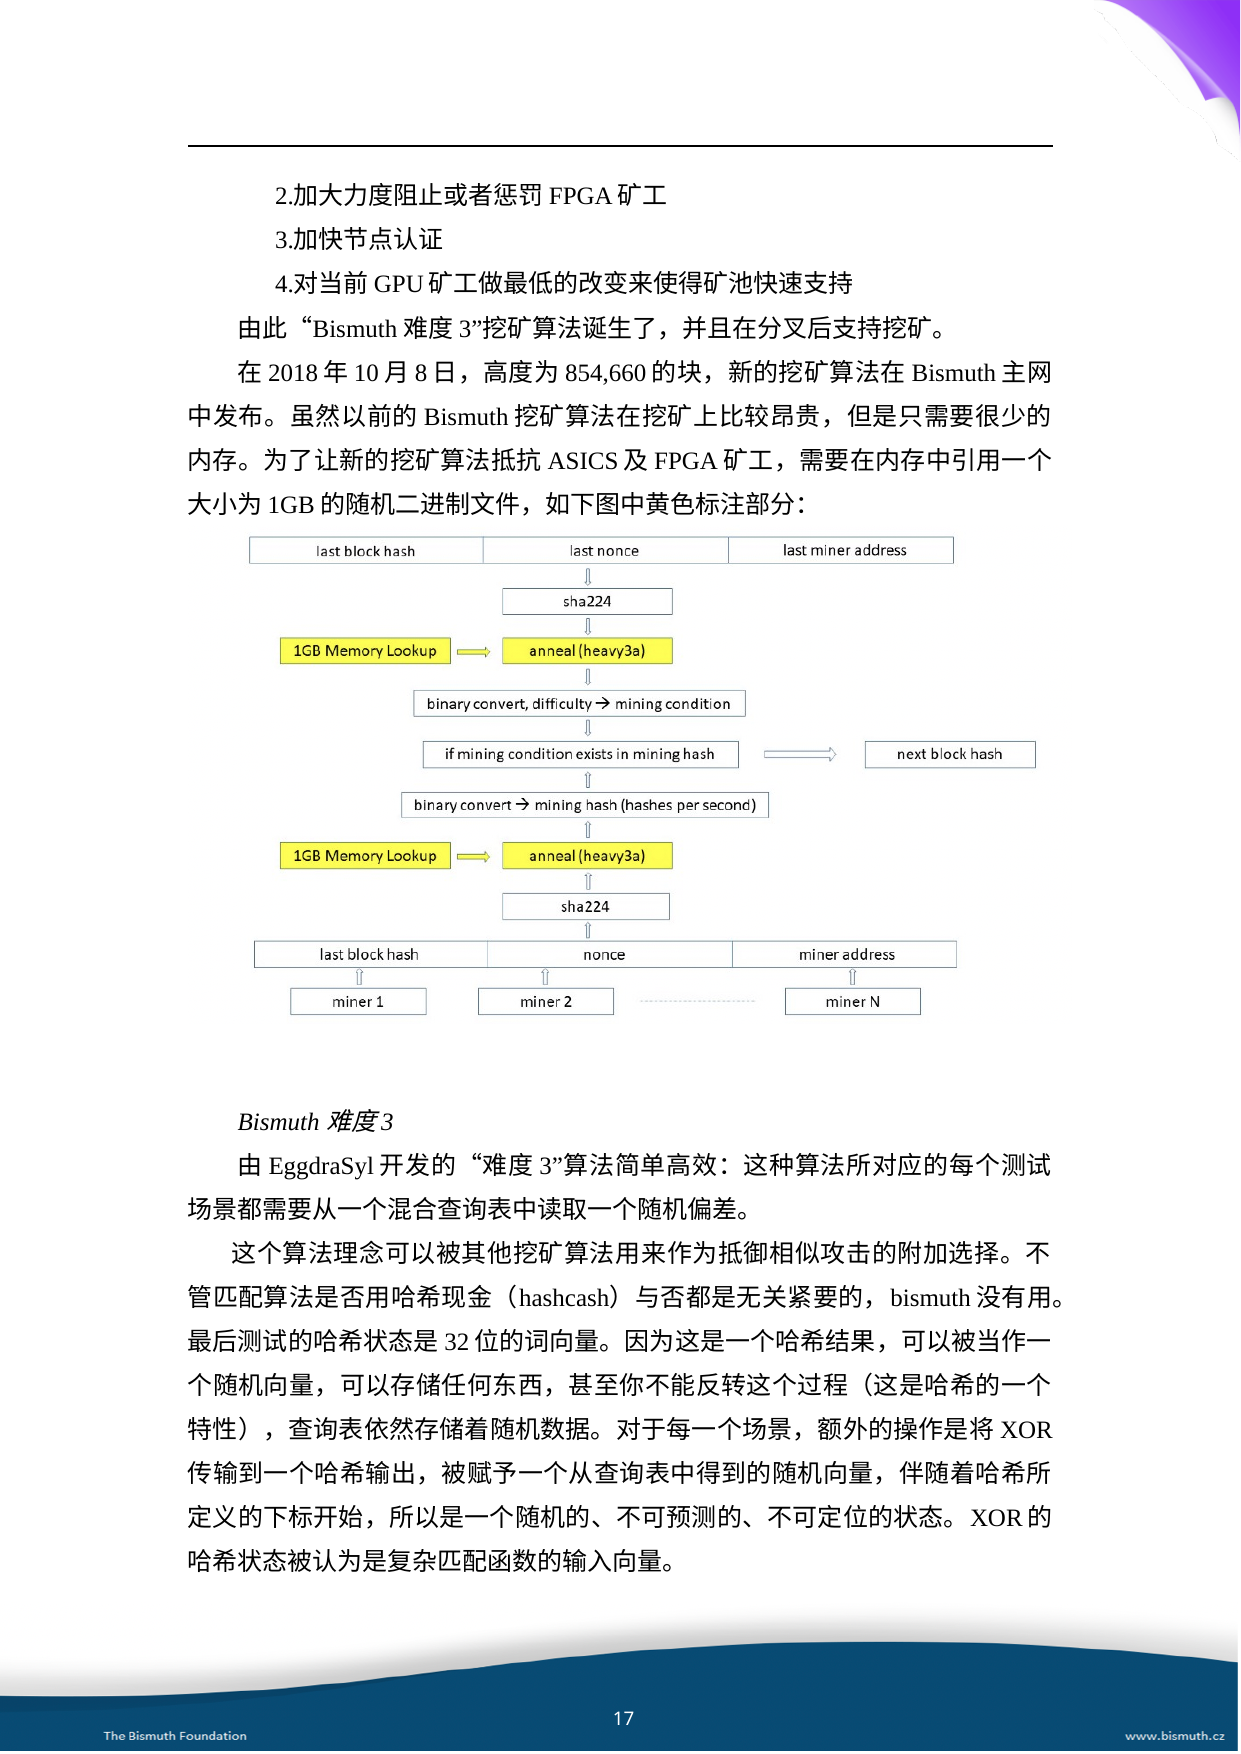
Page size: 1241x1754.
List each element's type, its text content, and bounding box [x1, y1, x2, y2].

text 由EggdraSyl开发的“难度3”算法简单高效：这种算法所对应的每个测试场景都需要从一个混合查询表中读取一个随机偏差。 [187, 1141, 1053, 1229]
picture [187, 524, 1072, 1024]
text 2.加大力度阻止或者惩罚FPGA矿工 [187, 172, 1053, 216]
text 4.对当前GPU矿工做最低的改变来使得矿池快速支持 [187, 260, 1053, 304]
text Bismuth 难度3 [187, 1097, 1053, 1141]
picture [0, 1602, 1238, 1751]
text 由此“Bismuth 难度3”挖矿算法诞生了，并且在分叉后支持挖矿。 [187, 304, 1053, 348]
text 3.加快节点认证 [187, 216, 1053, 260]
text 在2018年10月8日，高度为854,660的块，新的挖矿算法在Bismuth主网中发布。虽然以前的Bismuth挖矿算法在挖矿上比较昂贵，但是只需要很少的内存。为了让新的挖矿算法抵抗ASICS及FPGA矿工，需要在内存中引用一个大小为1GB的随机二进制文件，如下图中黄色标注部分： [187, 348, 1053, 524]
picture [1093, 0, 1241, 175]
text 这个算法理念可以被其他挖矿算法用来作为抵御相似攻击的附加选择。不管匹配算法是否用哈希现金（hashcash）与否都是无关紧要的，bismuth没有用。最后测试的哈希状态是32位的词向量。因为这是一个哈希结果，可以被当作一个随机向量，可以存储任何东西，甚至你不能反转这个过程（这是哈希的一个特性），查询表依然存储着随机数据。对于每一个场景，额外的操作是将XOR传输到一个哈希输出，被赋予一个从查询表中得到的随机向量，伴随着哈希所定义的下标开始，所以是一个随机的、不可预测的、不可定位的状态。XOR的哈希状态被认为是复杂匹配函数的输入向量。 [187, 1229, 1053, 1582]
